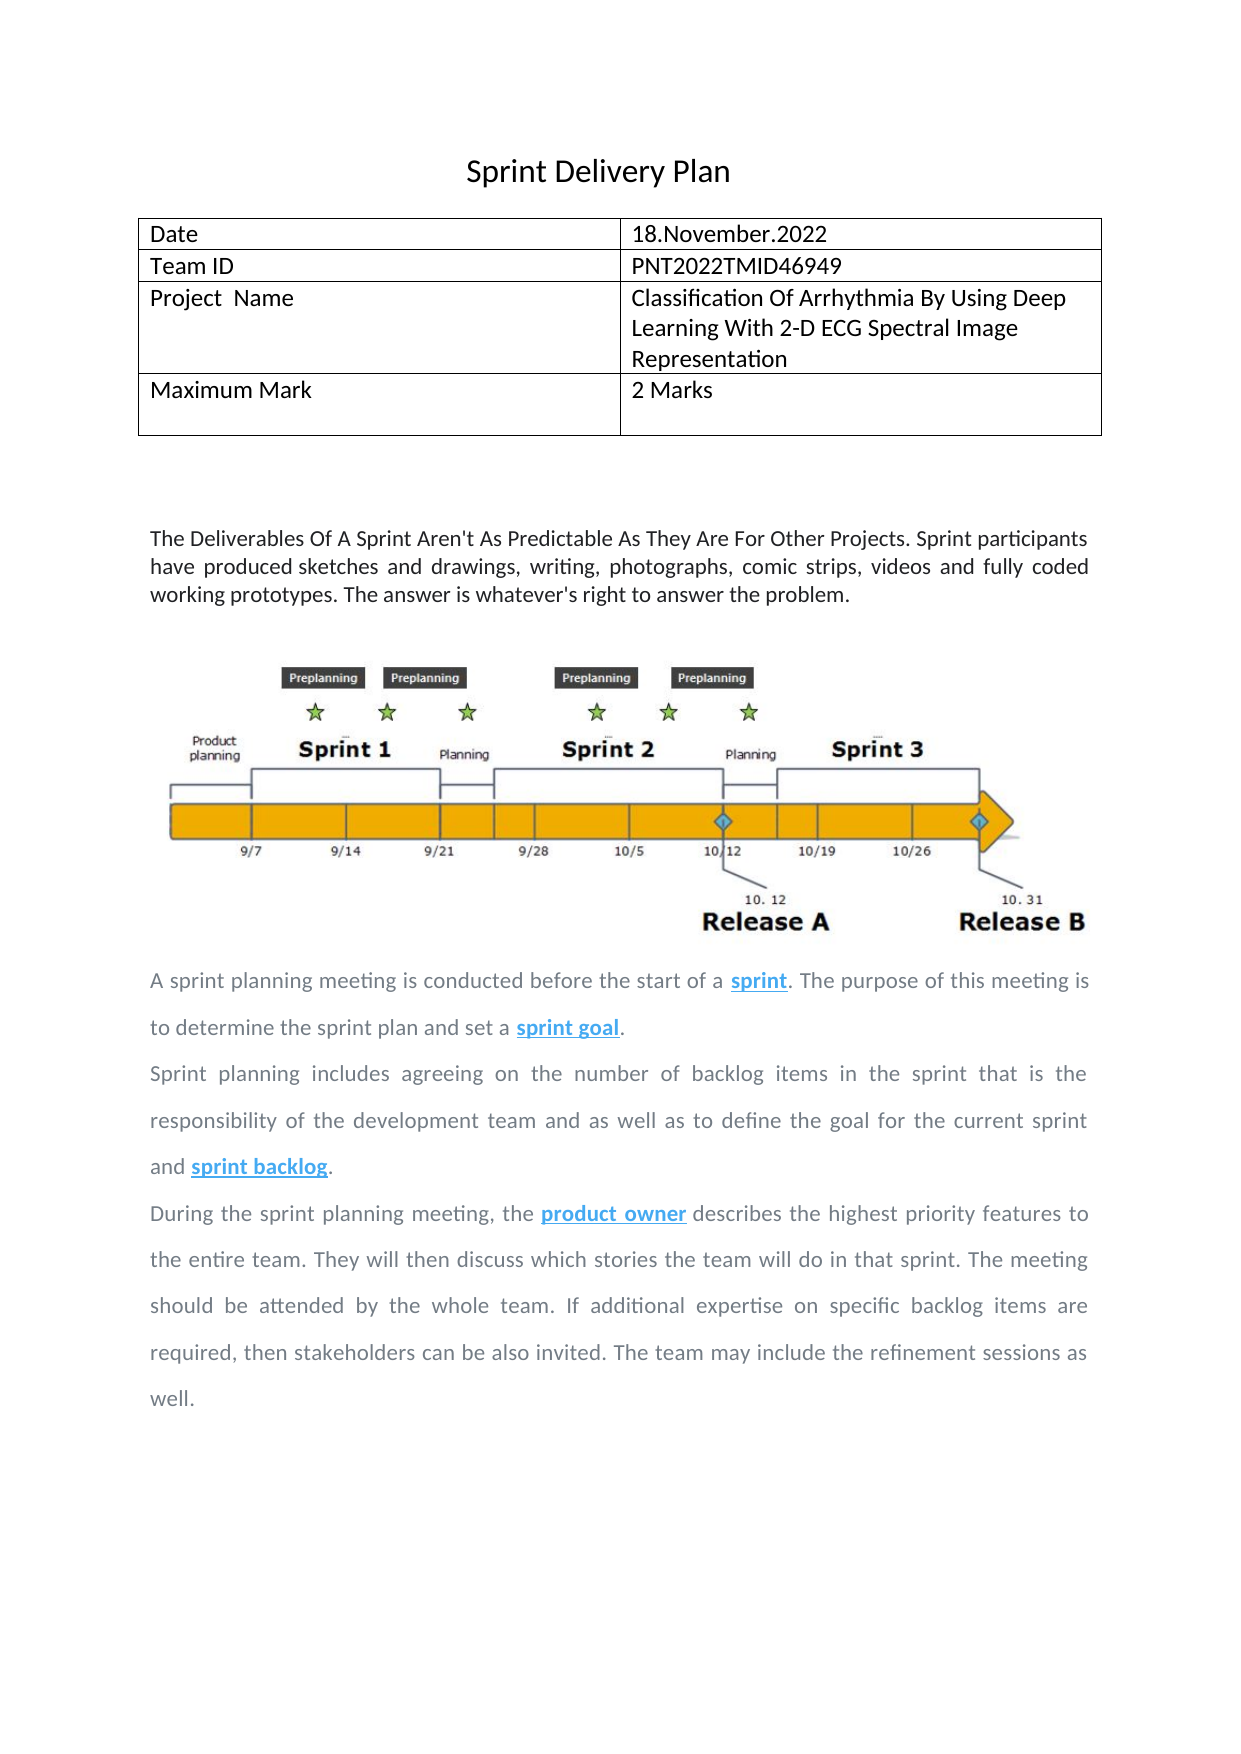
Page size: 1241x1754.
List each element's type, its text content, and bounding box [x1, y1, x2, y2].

table_cell Maximum Mark [139, 374, 620, 435]
table_cell Project Name [139, 282, 620, 373]
text Sprint planning includes agreeing on the number of backlog items in the sprint that is the responsibility of the development team and as well as to define the goal for the current sprint and sprint backlog. [150, 1041, 1090, 1180]
table_cell Classification Of Arrhythmia By Using Deep Learning With 2-D ECG Spectral Image Representation [621, 282, 1101, 373]
picture [150, 635, 1091, 948]
table_cell 2 Marks [621, 374, 1101, 435]
table_header Date [139, 219, 620, 249]
text The Deliverables Of A Sprint Aren't As Predictable As They Are For Other Projects. Sprint participants have produced sketches and drawings, writing, photographs, comic strips, videos and fully coded working prototypes. The answer is whatever's right to answer the problem. [150, 524, 1090, 608]
table_cell Team ID [139, 250, 620, 281]
text During the sprint planning meeting, the product owner describes the highest priority features to the entire team. They will then discuss which stories the team will do in that sprint. The meeting should be attended by the whole team. If additional expertise on specific backlog items are required, then stakeholders can be also invited. The team may include the refinement sessions as well. [150, 1180, 1090, 1412]
text A sprint planning meeting is conducted before the start of a sprint. The purpose of this meeting is to determine the sprint plan and set a sprint goal. [150, 948, 1090, 1041]
text Sprint Delivery Plan [150, 150, 1090, 191]
table_header 18.November.2022 [621, 219, 1101, 249]
table_cell PNT2022TMID46949 [621, 250, 1101, 281]
